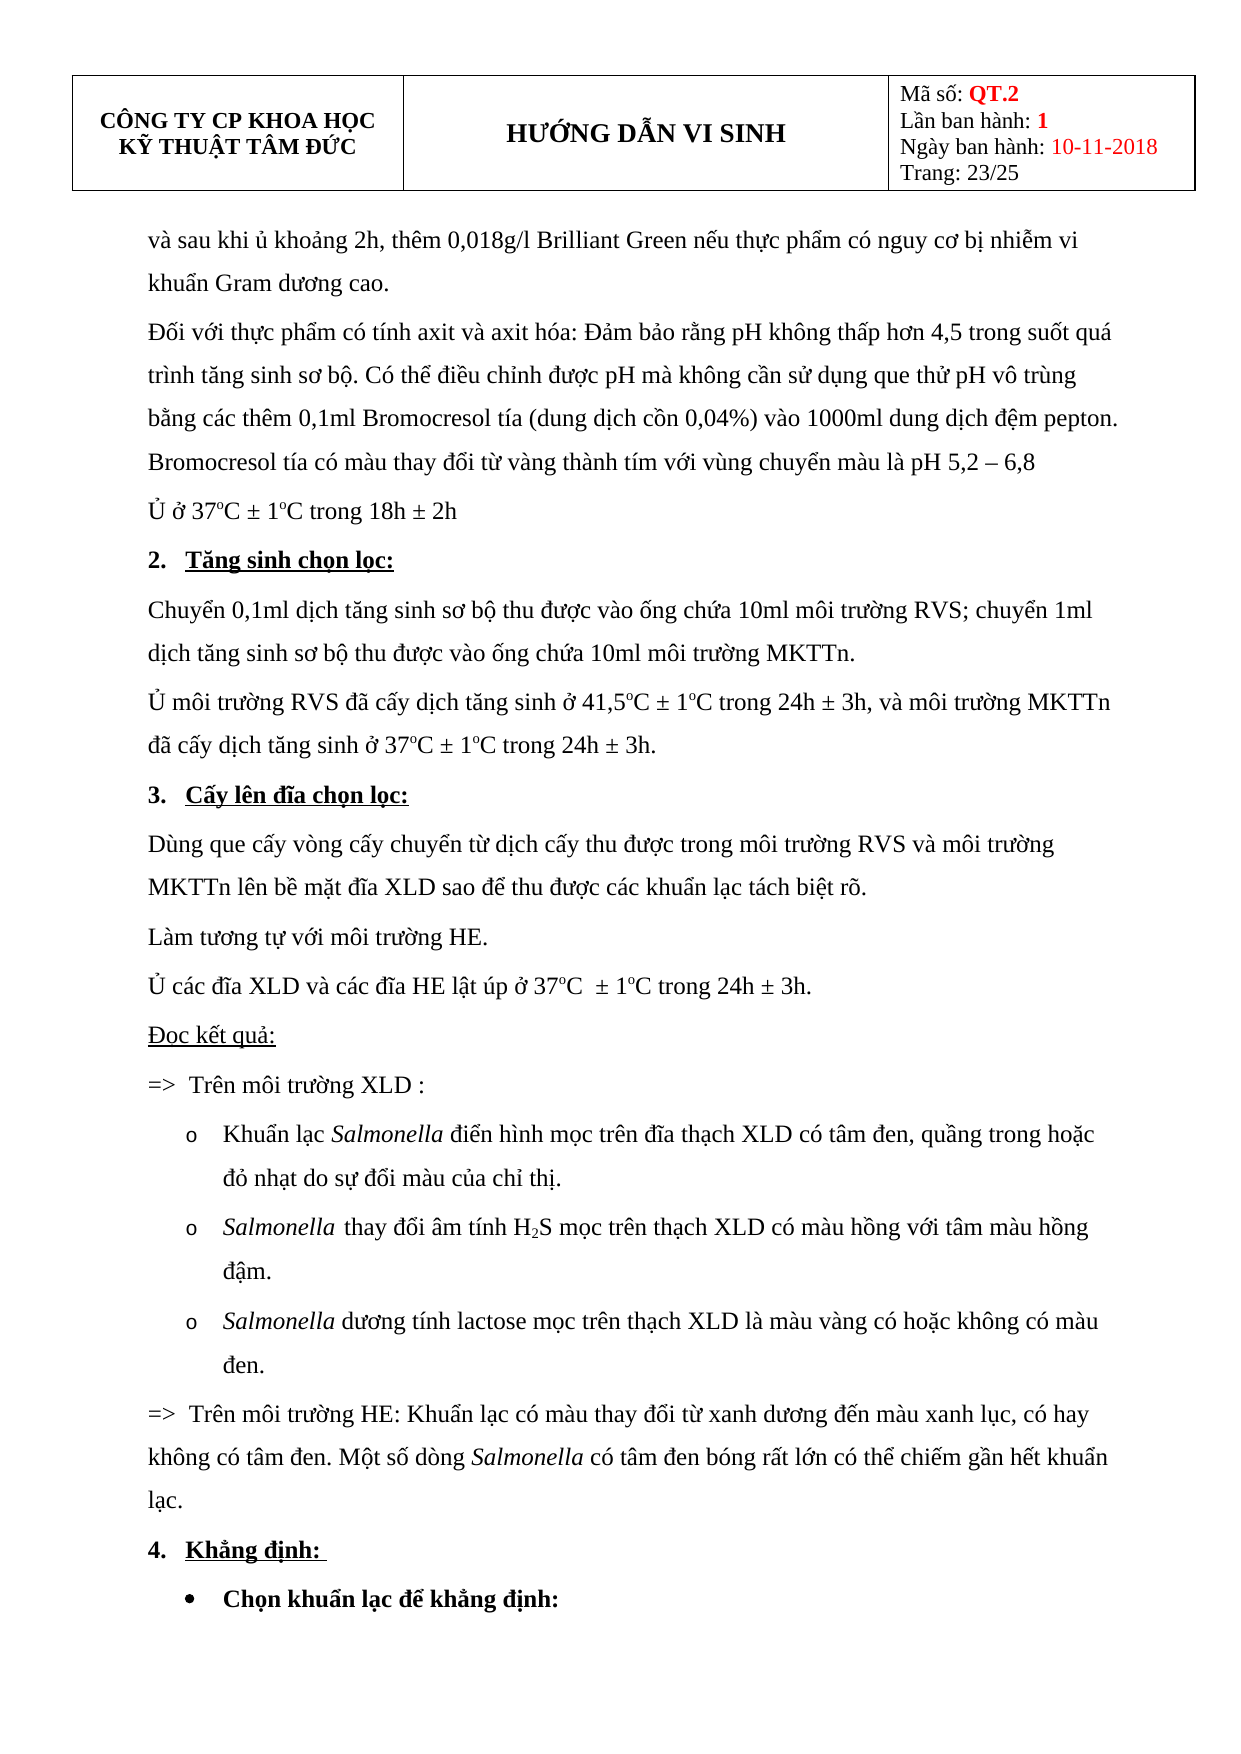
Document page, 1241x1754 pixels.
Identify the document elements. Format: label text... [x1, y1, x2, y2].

list Khuẩn lạc Salmonella điển hình mọc trên đĩa thạch XLD có tâm đen, quầng trong hoặc đỏ nhạt do sự đổi màu của chỉ thị. [185, 1119, 1122, 1192]
text => Trên môi trường XLD : [148, 1070, 1122, 1098]
list Cấy lên đĩa chọn lọc: [148, 780, 1122, 808]
text Đọc kết quả: [148, 1020, 1122, 1049]
text Dùng que cấy vòng cấy chuyển từ dịch cấy thu được trong môi trường RVS và môi trường MKTTn lên bề mặt đĩa XLD sao để thu được các khuẩn lạc tách biệt rõ. [148, 829, 1122, 901]
text Làm tương tự với môi trường HE. [148, 922, 1122, 950]
text => Trên môi trường HE: Khuẩn lạc có màu thay đổi từ xanh dương đến màu xanh lục, có hay không có tâm đen. Một số dòng Salmonella có tâm đen bóng rất lớn có thể chiếm gần hết khuẩn lạc. [148, 1399, 1122, 1514]
list Chọn khuẩn lạc để khẳng định: [185, 1584, 1122, 1613]
text Ủ các đĩa XLD và các đĩa HE lật úp ở 37oC ± 1oC trong 24h ± 3h. [148, 971, 1122, 1000]
text Ủ môi trường RVS đã cấy dịch tăng sinh ở 41,5oC ± 1oC trong 24h ± 3h, và môi trường MKTTn đã cấy dịch tăng sinh ở 37oC ± 1oC trong 24h ± 3h. [148, 687, 1122, 759]
text Đối với thực phẩm có tính axit và axit hóa: Đảm bảo rằng pH không thấp hơn 4,5 trong suốt quá trình tăng sinh sơ bộ. Có thể điều chỉnh được pH mà không cần sử dụng que thử pH vô trùng bằng các thêm 0,1ml Bromocresol tía (dung dịch cồn 0,04%) vào 1000ml dung dịch đệm pepton. Bromocresol tía có màu thay đổi từ vàng thành tím với vùng chuyển màu là pH 5,2 – 6,8 [148, 317, 1122, 475]
list Salmonella thay đổi âm tính H2S mọc trên thạch XLD có màu hồng với tâm màu hồng đậm. [185, 1212, 1122, 1285]
text Chuyển 0,1ml dịch tăng sinh sơ bộ thu được vào ống chứa 10ml môi trường RVS; chuyển 1ml dịch tăng sinh sơ bộ thu được vào ống chứa 10ml môi trường MKTTn. [148, 595, 1122, 667]
list Tăng sinh chọn lọc: [148, 545, 1122, 574]
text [148, 225, 1122, 297]
text Ủ ở 37oC ± 1oC trong 18h ± 2h [148, 496, 1122, 525]
list Salmonella dương tính lactose mọc trên thạch XLD là màu vàng có hoặc không có màu đen. [185, 1306, 1122, 1378]
list Khẳng định: [148, 1535, 1122, 1563]
